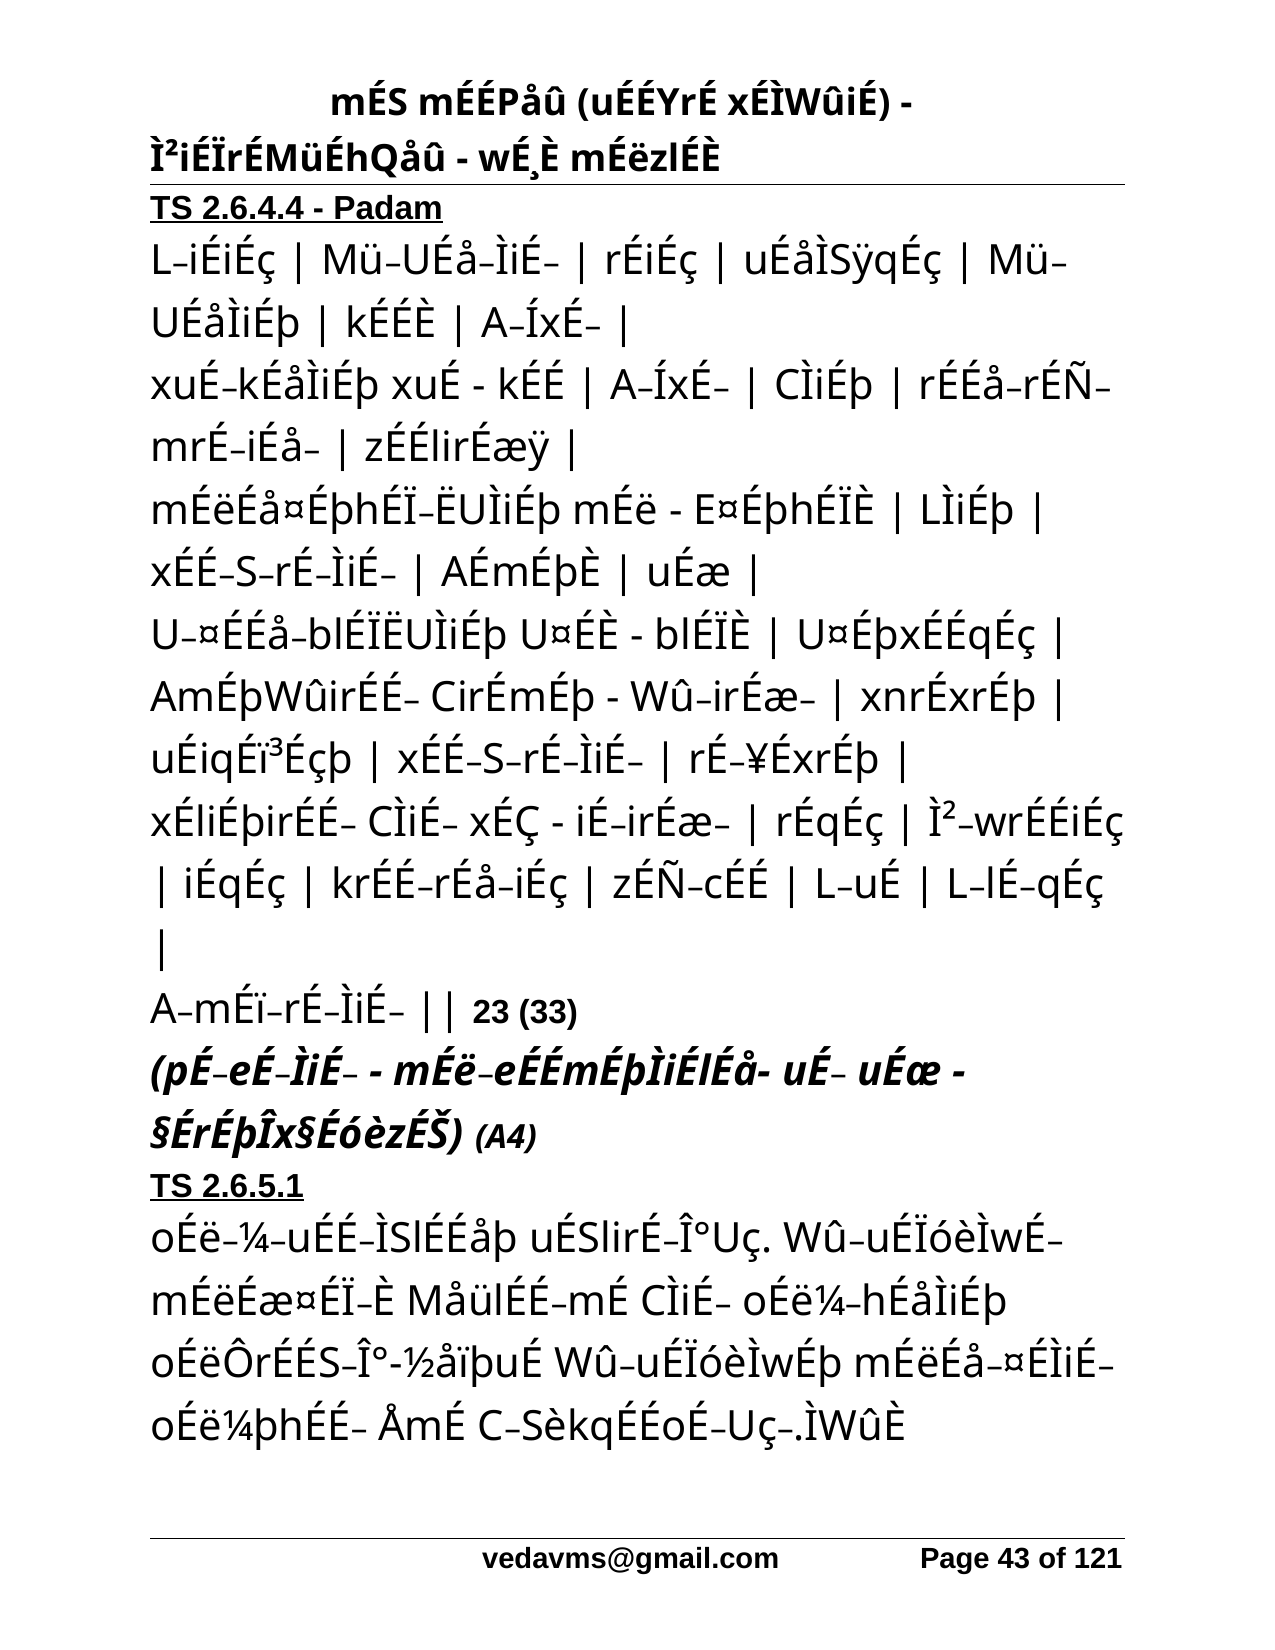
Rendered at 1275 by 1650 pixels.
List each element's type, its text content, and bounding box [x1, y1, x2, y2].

text oÉë–¼–uÉÉ–ÌSlÉÉåþ uÉSlirÉ–Î°Uç. Wû–uÉÏóèÌwÉ– mÉëÉæ¤ÉÏ–È MåülÉÉ–mÉ CÌiÉ– oÉë¼–hÉåÌiÉþ [150, 1208, 1125, 1327]
text xuÉ–kÉåÌiÉþ xuÉ - kÉÉ | A–ÍxÉ– | CÌiÉþ | rÉÉå–rÉÑ–mrÉ–iÉå– | zÉÉlirÉæÿ | [150, 355, 1125, 474]
text A–mÉï–rÉ–ÌiÉ– || 23 (33) [150, 979, 1125, 1036]
text TS 2.6.5.1 [150, 1166, 1158, 1204]
text L–iÉiÉç | Mü–UÉå–ÌiÉ– | rÉiÉç | uÉåÌSÿqÉç | Mü–UÉåÌiÉþ | kÉÉÈ | A–ÍxÉ– | [150, 230, 1125, 349]
text TS 2.6.4.4 - Padam [150, 188, 1158, 226]
text U–¤ÉÉå–blÉÏËUÌiÉþ U¤ÉÈ - blÉÏÈ | U¤ÉþxÉÉqÉç | AmÉþWûirÉÉ– CirÉmÉþ - Wû–irÉæ– | xnrÉxrÉþ | uÉiqÉï³Éçþ | xÉÉ–S–rÉ–ÌiÉ– | rÉ–¥ÉxrÉþ | xÉliÉþirÉÉ– CÌiÉ– xÉÇ - iÉ–irÉæ– | rÉqÉç | Ì²–wrÉÉiÉç | iÉqÉç | krÉÉ–rÉå–iÉç | zÉÑ–cÉÉ | L–uÉ | L–lÉ–qÉç | [150, 604, 1125, 973]
text (pÉ–eÉ–ÌiÉ– - mÉë–eÉÉmÉþÌiÉlÉå- uÉ– uÉæ - §ÉrÉþÎx§ÉóèzÉŠ) (A4) [150, 1041, 1125, 1160]
text mÉëÉå¤ÉþhÉÏ–ËUÌiÉþ mÉë - E¤ÉþhÉÏÈ | LÌiÉþ | xÉÉ–S–rÉ–ÌiÉ– | AÉmÉþÈ | uÉæ | [150, 480, 1125, 599]
